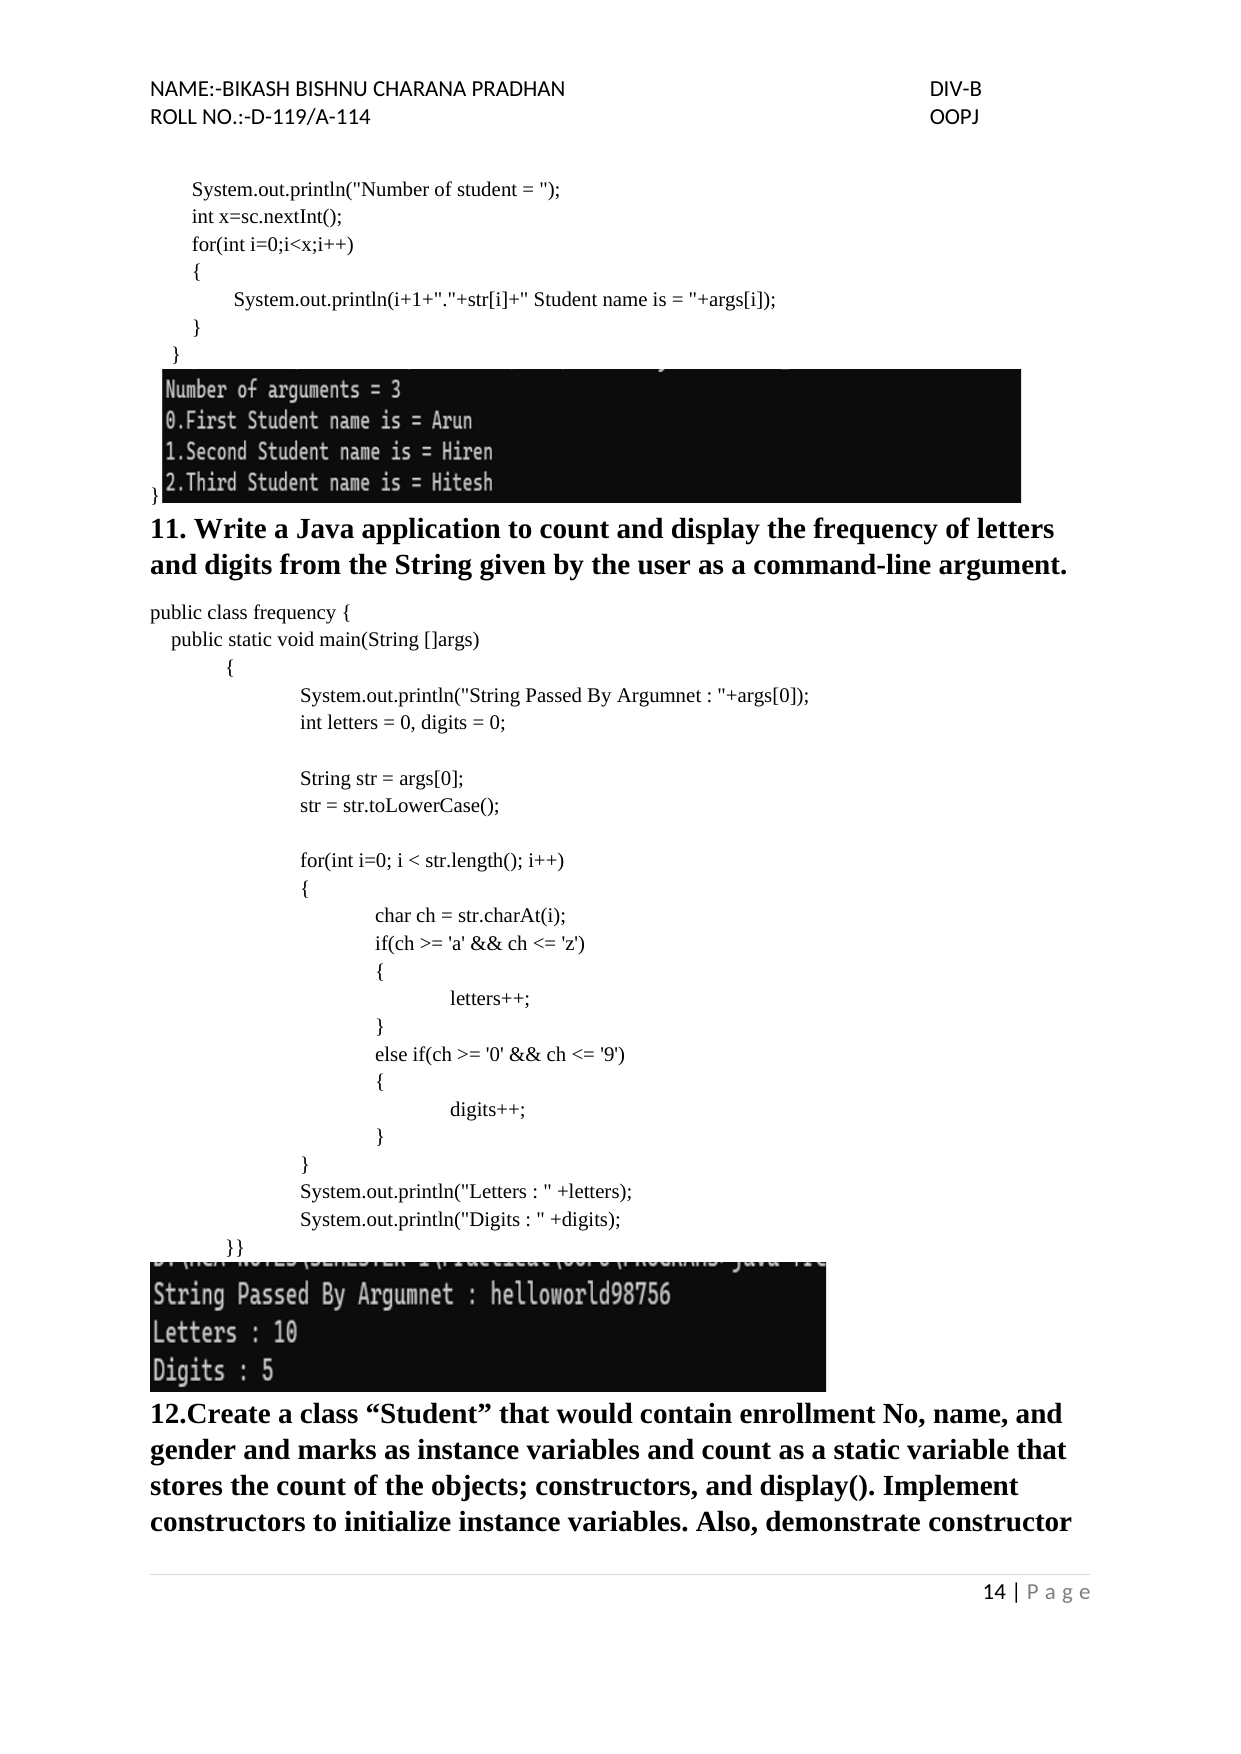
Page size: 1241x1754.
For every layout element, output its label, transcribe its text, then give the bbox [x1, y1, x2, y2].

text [150, 1396, 1090, 1538]
text else if(ch >= '0' && ch <= '9') [150, 1041, 1090, 1066]
text } [150, 1152, 1090, 1176]
text public class frequency { [150, 600, 1090, 624]
text digits++; [150, 1097, 1090, 1121]
text System.out.println(i+1+"."+str[i]+" Student name is = "+args[i]); [150, 287, 1090, 311]
text char ch = str.charAt(i); [150, 903, 1090, 927]
text { [150, 959, 1090, 983]
text } [150, 342, 1090, 366]
text } [150, 1014, 1090, 1038]
picture [160, 369, 1022, 503]
text { [150, 655, 1090, 679]
text str = str.toLowerCase(); [150, 793, 1090, 817]
text System.out.println("Digits : " +digits); [150, 1207, 1090, 1231]
text for(int i=0; i < str.length(); i++) [150, 848, 1090, 872]
text 11. Write a Java application to count and display the frequency of letters and digits from the String given by the user as a command-line argument. [150, 511, 1090, 581]
picture [150, 1262, 827, 1392]
text letters++; [150, 986, 1090, 1010]
text String str = args[0]; [150, 765, 1090, 789]
text public static void main(String []args) [150, 627, 1090, 651]
text System.out.println("Number of student = "); [150, 177, 1090, 201]
text System.out.println("Letters : " +letters); [150, 1179, 1090, 1203]
text if(ch >= 'a' && ch <= 'z') [150, 931, 1090, 955]
text int x=sc.nextInt(); [150, 204, 1090, 228]
text } [150, 314, 1090, 339]
text { [150, 259, 1090, 283]
text System.out.println("String Passed By Argumnet : "+args[0]); [150, 683, 1090, 707]
text }} [150, 1235, 1090, 1259]
text { [150, 876, 1090, 900]
text } [150, 1124, 1090, 1148]
text for(int i=0;i<x;i++) [150, 232, 1090, 256]
text { [150, 1069, 1090, 1093]
text int letters = 0, digits = 0; [150, 710, 1090, 734]
